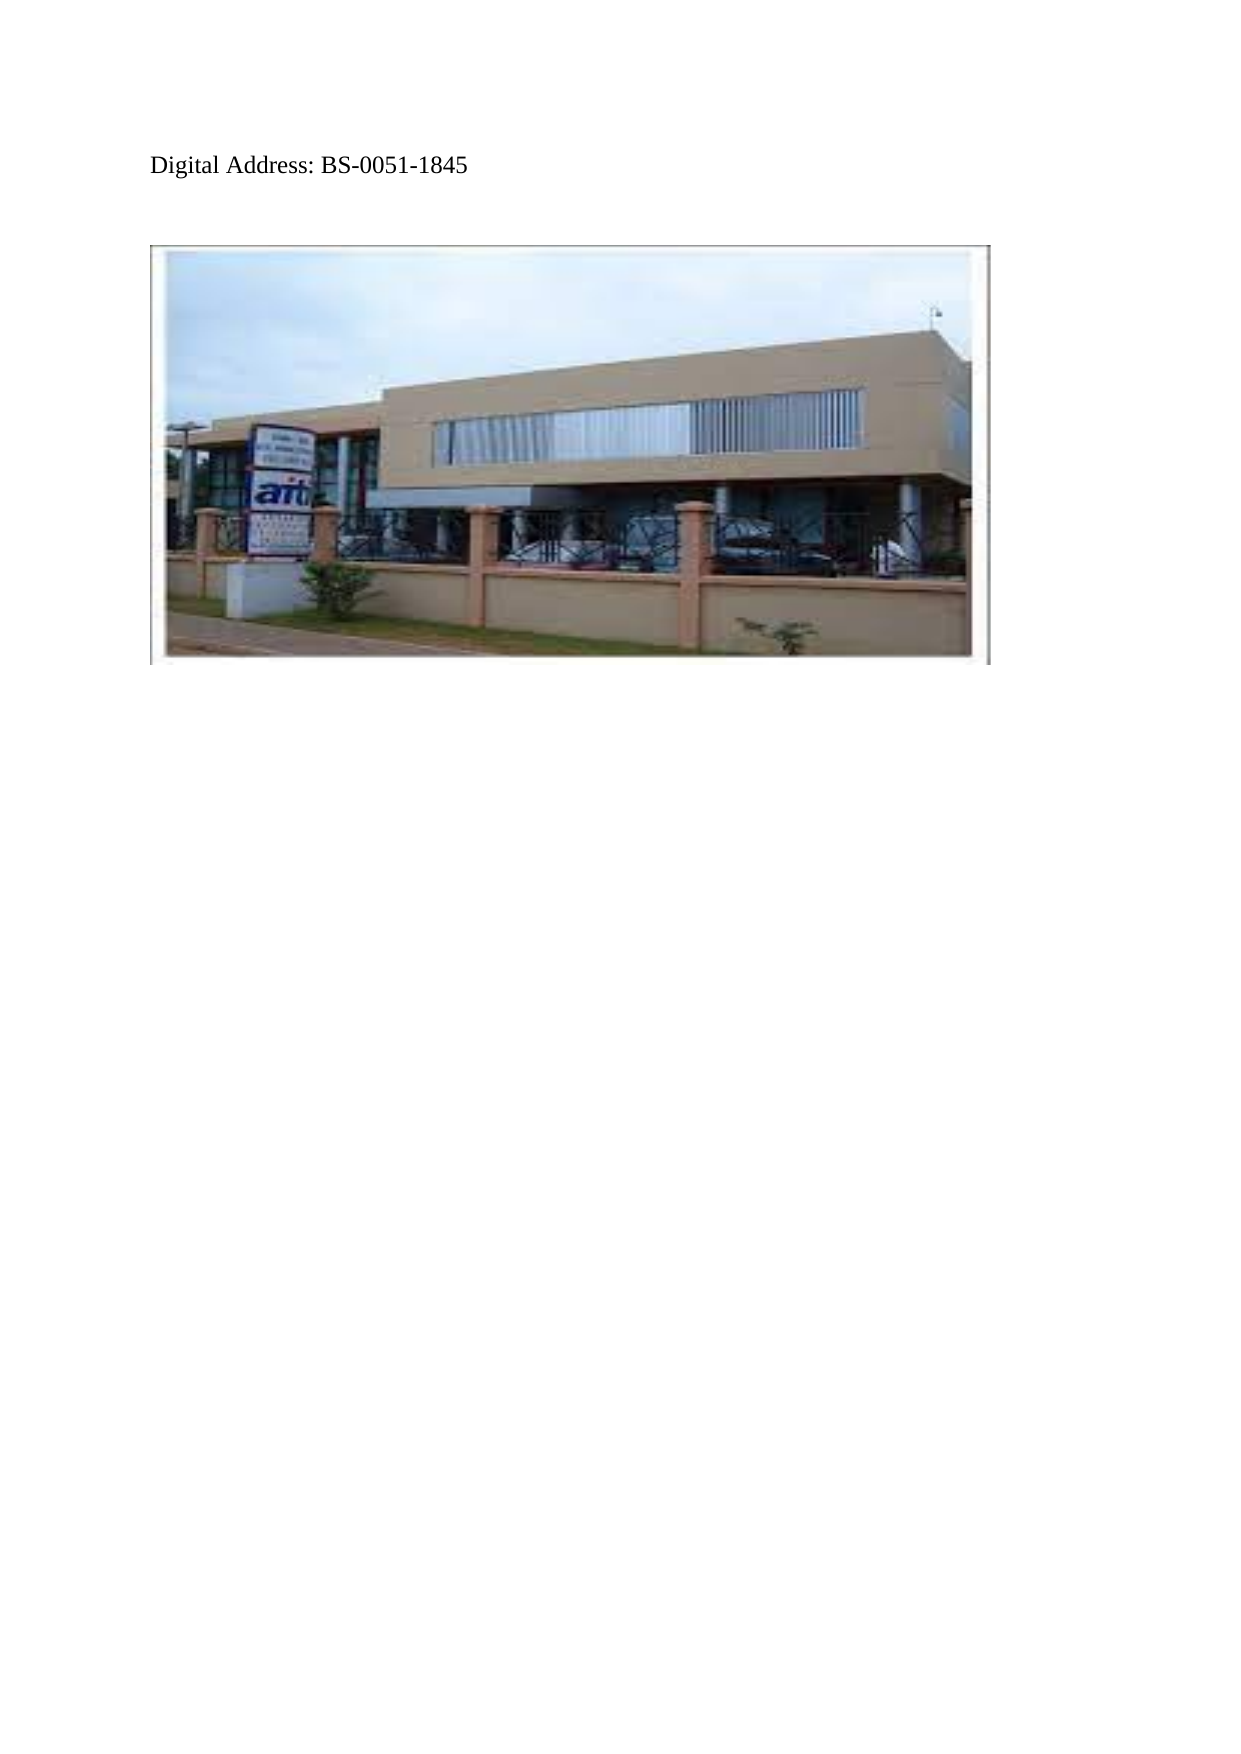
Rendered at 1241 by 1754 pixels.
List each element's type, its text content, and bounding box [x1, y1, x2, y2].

picture [150, 245, 991, 665]
text Digital Address: BS-0051-1845 [150, 150, 1090, 179]
